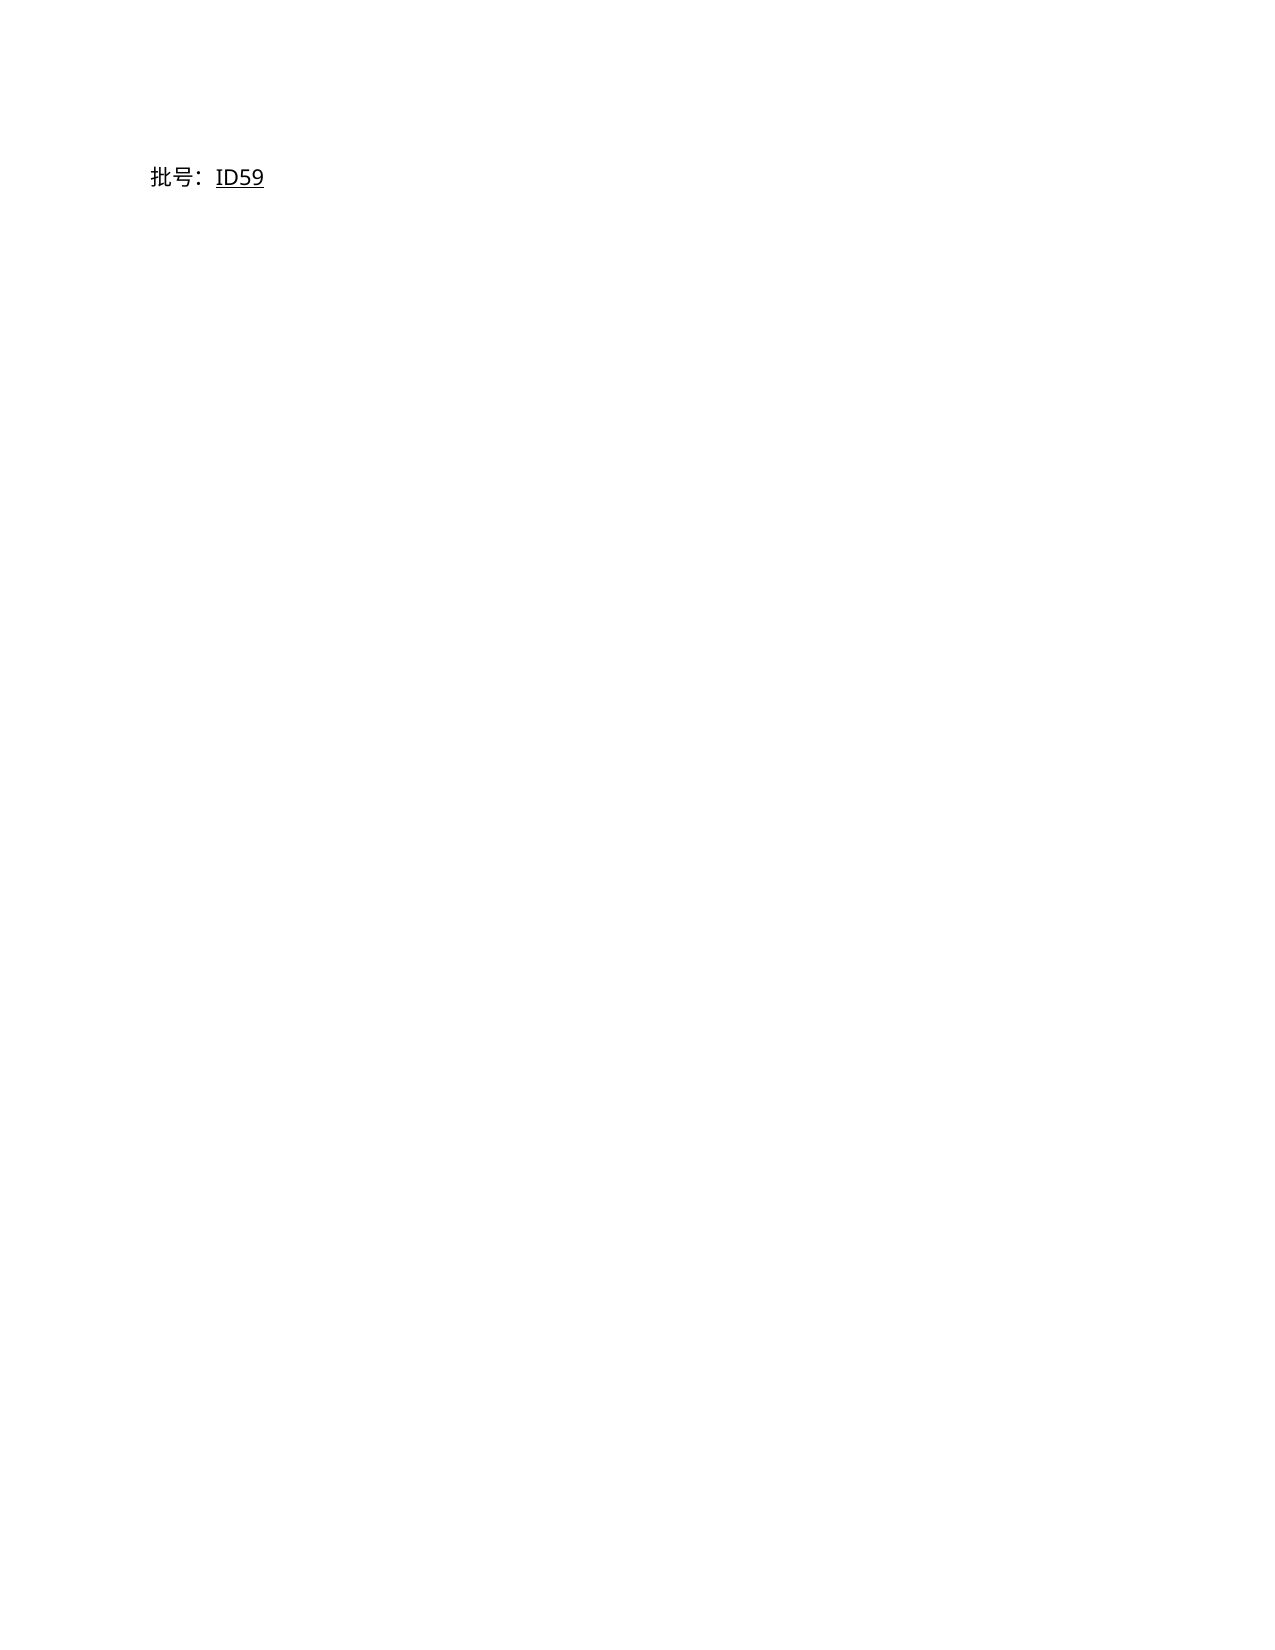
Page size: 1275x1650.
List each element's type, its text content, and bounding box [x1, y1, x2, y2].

text 批号：ID59 [150, 150, 1124, 194]
